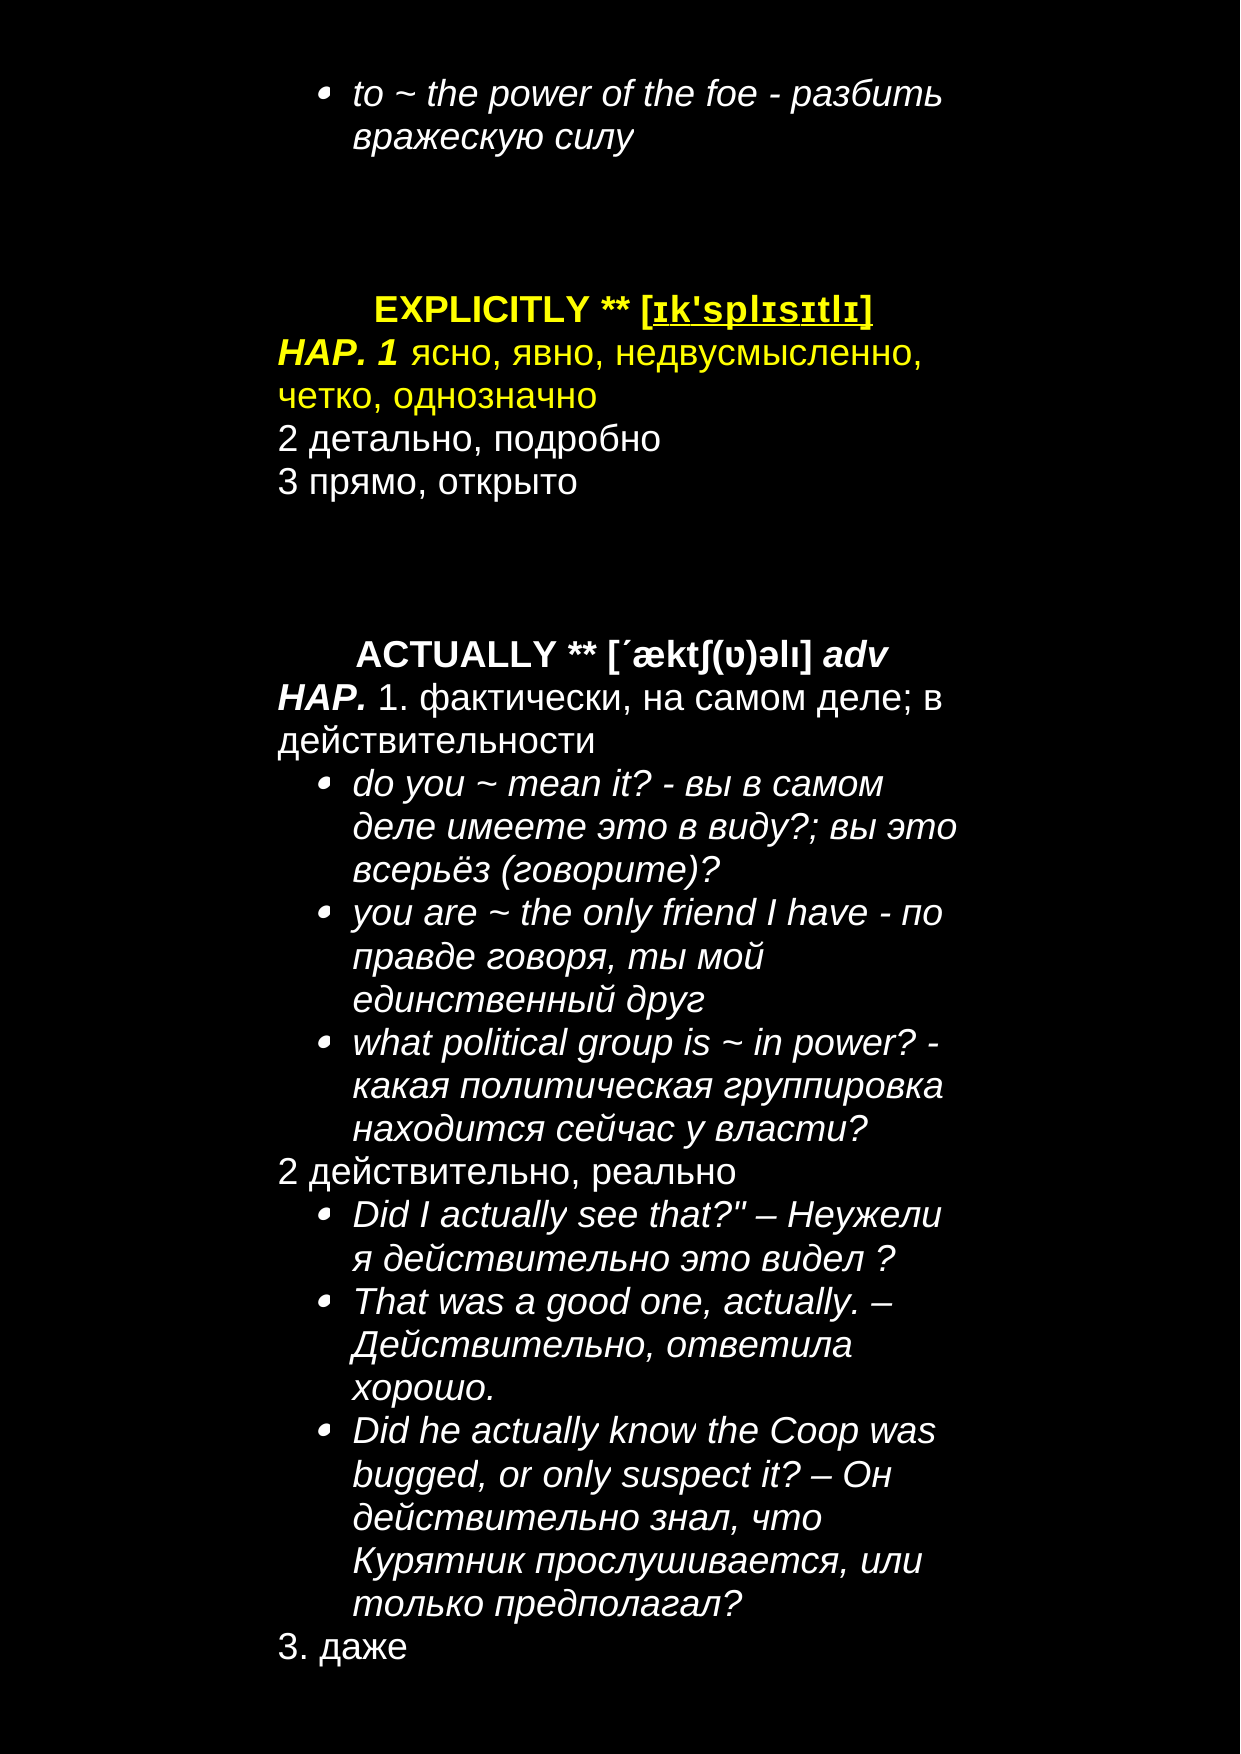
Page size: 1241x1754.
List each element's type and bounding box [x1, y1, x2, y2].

table_header [270, 62, 976, 1676]
